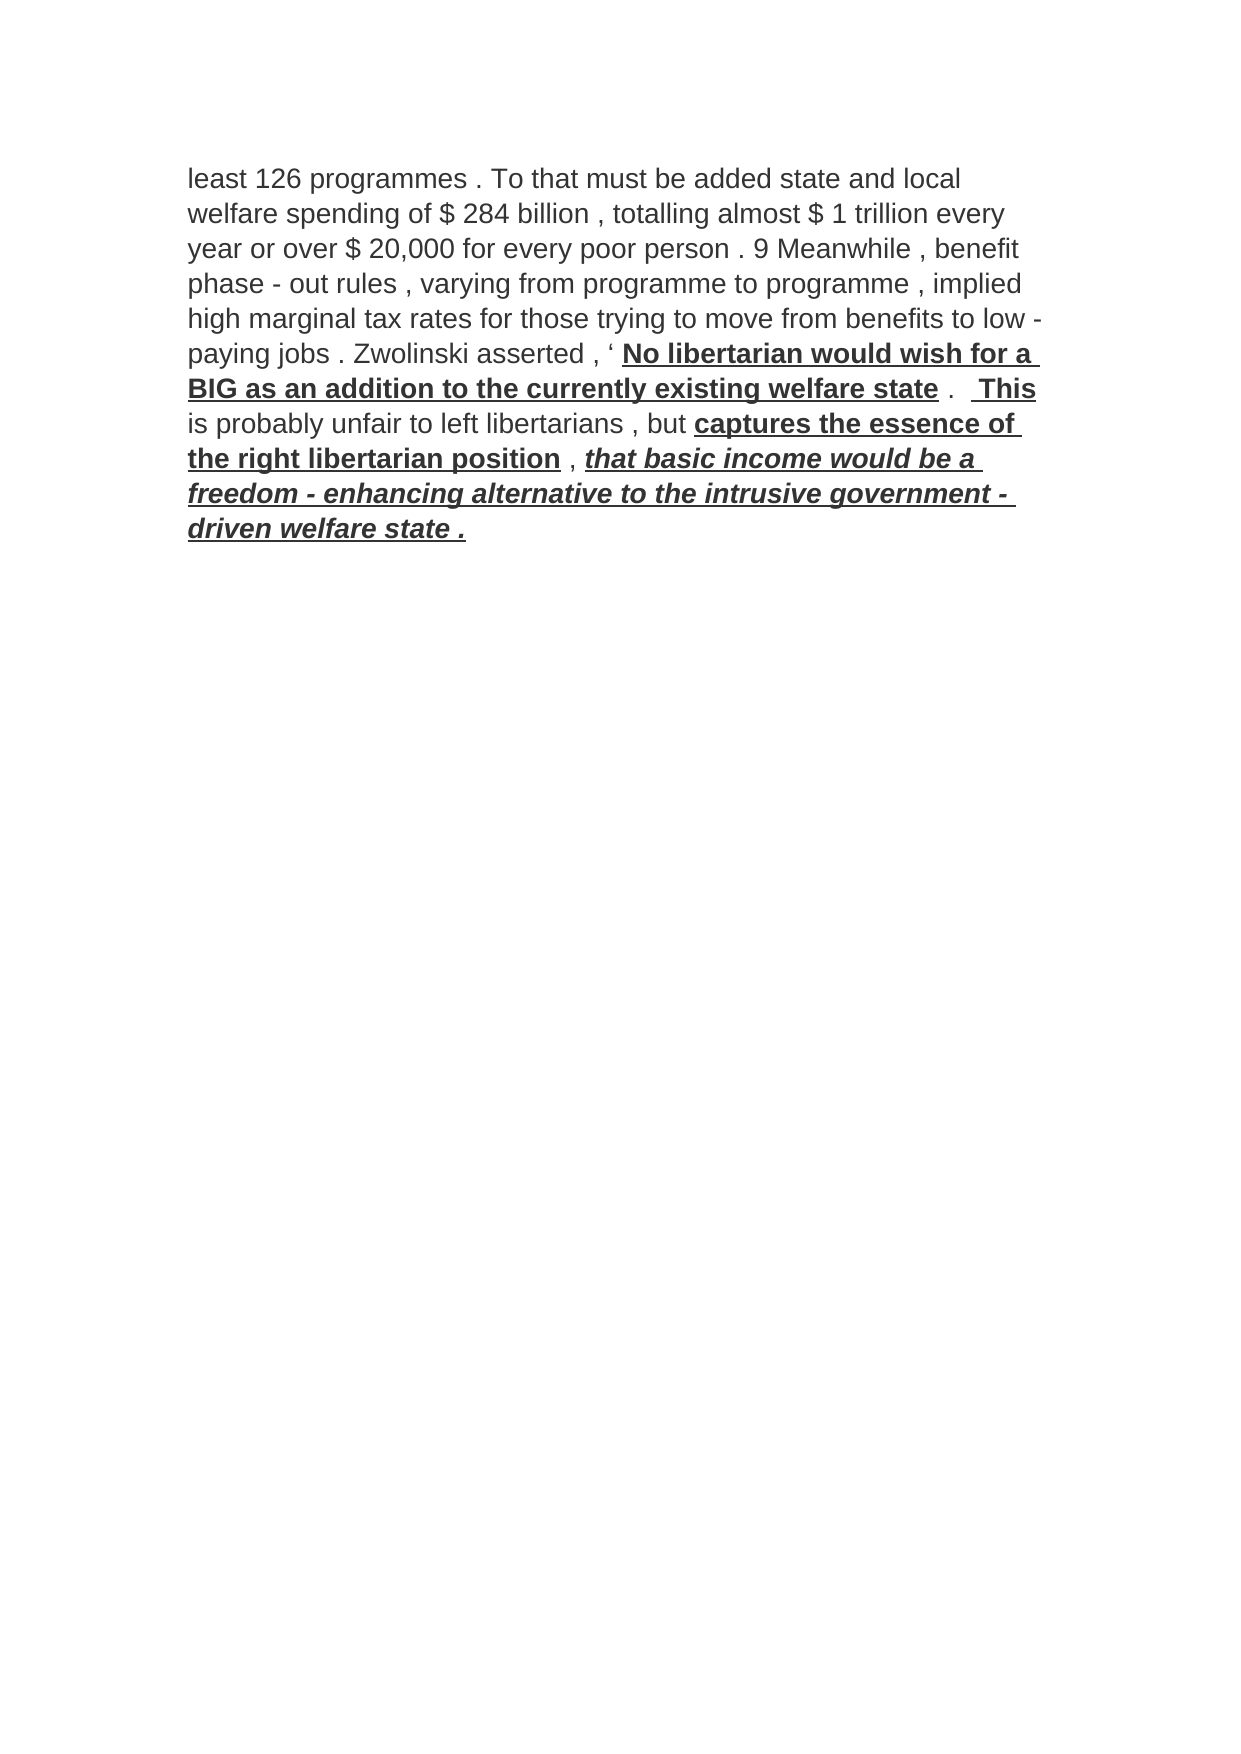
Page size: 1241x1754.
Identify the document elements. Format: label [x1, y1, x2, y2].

text [187, 162, 1053, 544]
